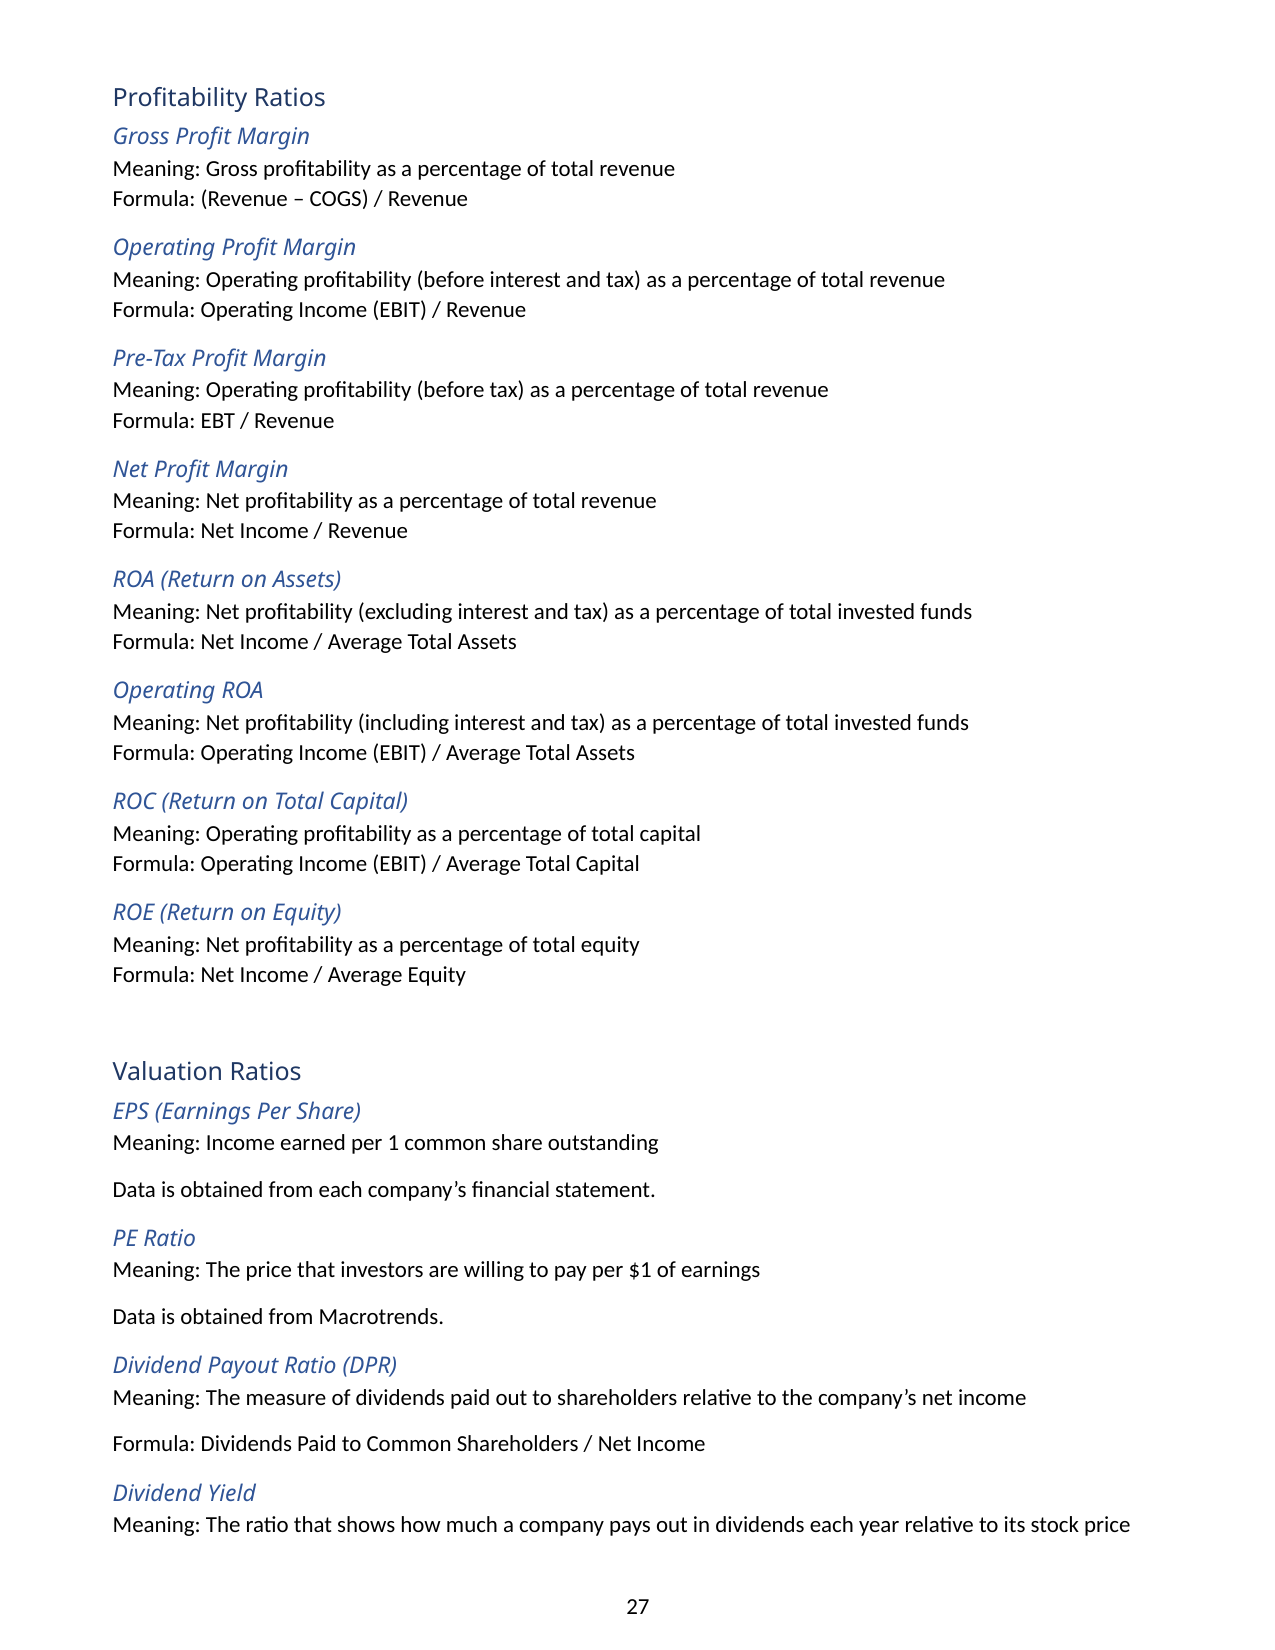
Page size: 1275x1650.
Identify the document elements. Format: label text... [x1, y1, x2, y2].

subtitle ROA (Return on Assets) [112, 563, 1162, 595]
text Meaning: Net profitability as a percentage of total revenue Formula: Net Income / Revenue [112, 486, 1162, 544]
text Meaning: Operating profitability as a percentage of total capital Formula: Operating Income (EBIT) / Average Total Capital [112, 819, 1162, 877]
text Dividend Payout Ratio (DPR) Meaning: The measure of dividends paid out to shareholders relative to the company’s net income [112, 1349, 1162, 1411]
subtitle Valuation Ratios [112, 1054, 1162, 1088]
subtitle Operating Profit Margin [112, 231, 1162, 262]
text Meaning: Net profitability (including interest and tax) as a percentage of total invested funds Formula: Operating Income (EBIT) / Average Total Assets [112, 708, 1162, 766]
subtitle Profitability Ratios [112, 79, 1162, 113]
subtitle Operating ROA [112, 674, 1162, 706]
text PE Ratio Meaning: The price that investors are willing to pay per $1 of earnings [112, 1222, 1162, 1283]
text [112, 1429, 1162, 1458]
text Meaning: Net profitability as a percentage of total equity Formula: Net Income / Average Equity [112, 930, 1162, 988]
text Meaning: Operating profitability (before tax) as a percentage of total revenue Formula: EBT / Revenue [112, 376, 1162, 434]
text Meaning: Operating profitability (before interest and tax) as a percentage of total revenue Formula: Operating Income (EBIT) / Revenue [112, 265, 1162, 323]
subtitle ROC (Return on Total Capital) [112, 785, 1162, 816]
subtitle Gross Profit Margin [112, 120, 1162, 151]
subtitle EPS (Earnings Per Share) [112, 1094, 1162, 1126]
text Meaning: Net profitability (excluding interest and tax) as a percentage of total invested funds Formula: Net Income / Average Total Assets [112, 597, 1162, 655]
subtitle Pre-Tax Profit Margin [112, 342, 1162, 373]
text Dividend Yield Meaning: The ratio that shows how much a company pays out in dividends each year relative to its stock price [112, 1476, 1162, 1538]
text Data is obtained from each company’s financial statement. [112, 1175, 1162, 1203]
subtitle ROE (Return on Equity) [112, 896, 1162, 927]
text Data is obtained from Macrotrends. [112, 1302, 1162, 1330]
subtitle Net Profit Margin [112, 453, 1162, 484]
text Meaning: Income earned per 1 common share outstanding [112, 1128, 1162, 1156]
text Meaning: Gross profitability as a percentage of total revenue Formula: (Revenue – COGS) / Revenue [112, 154, 1162, 212]
